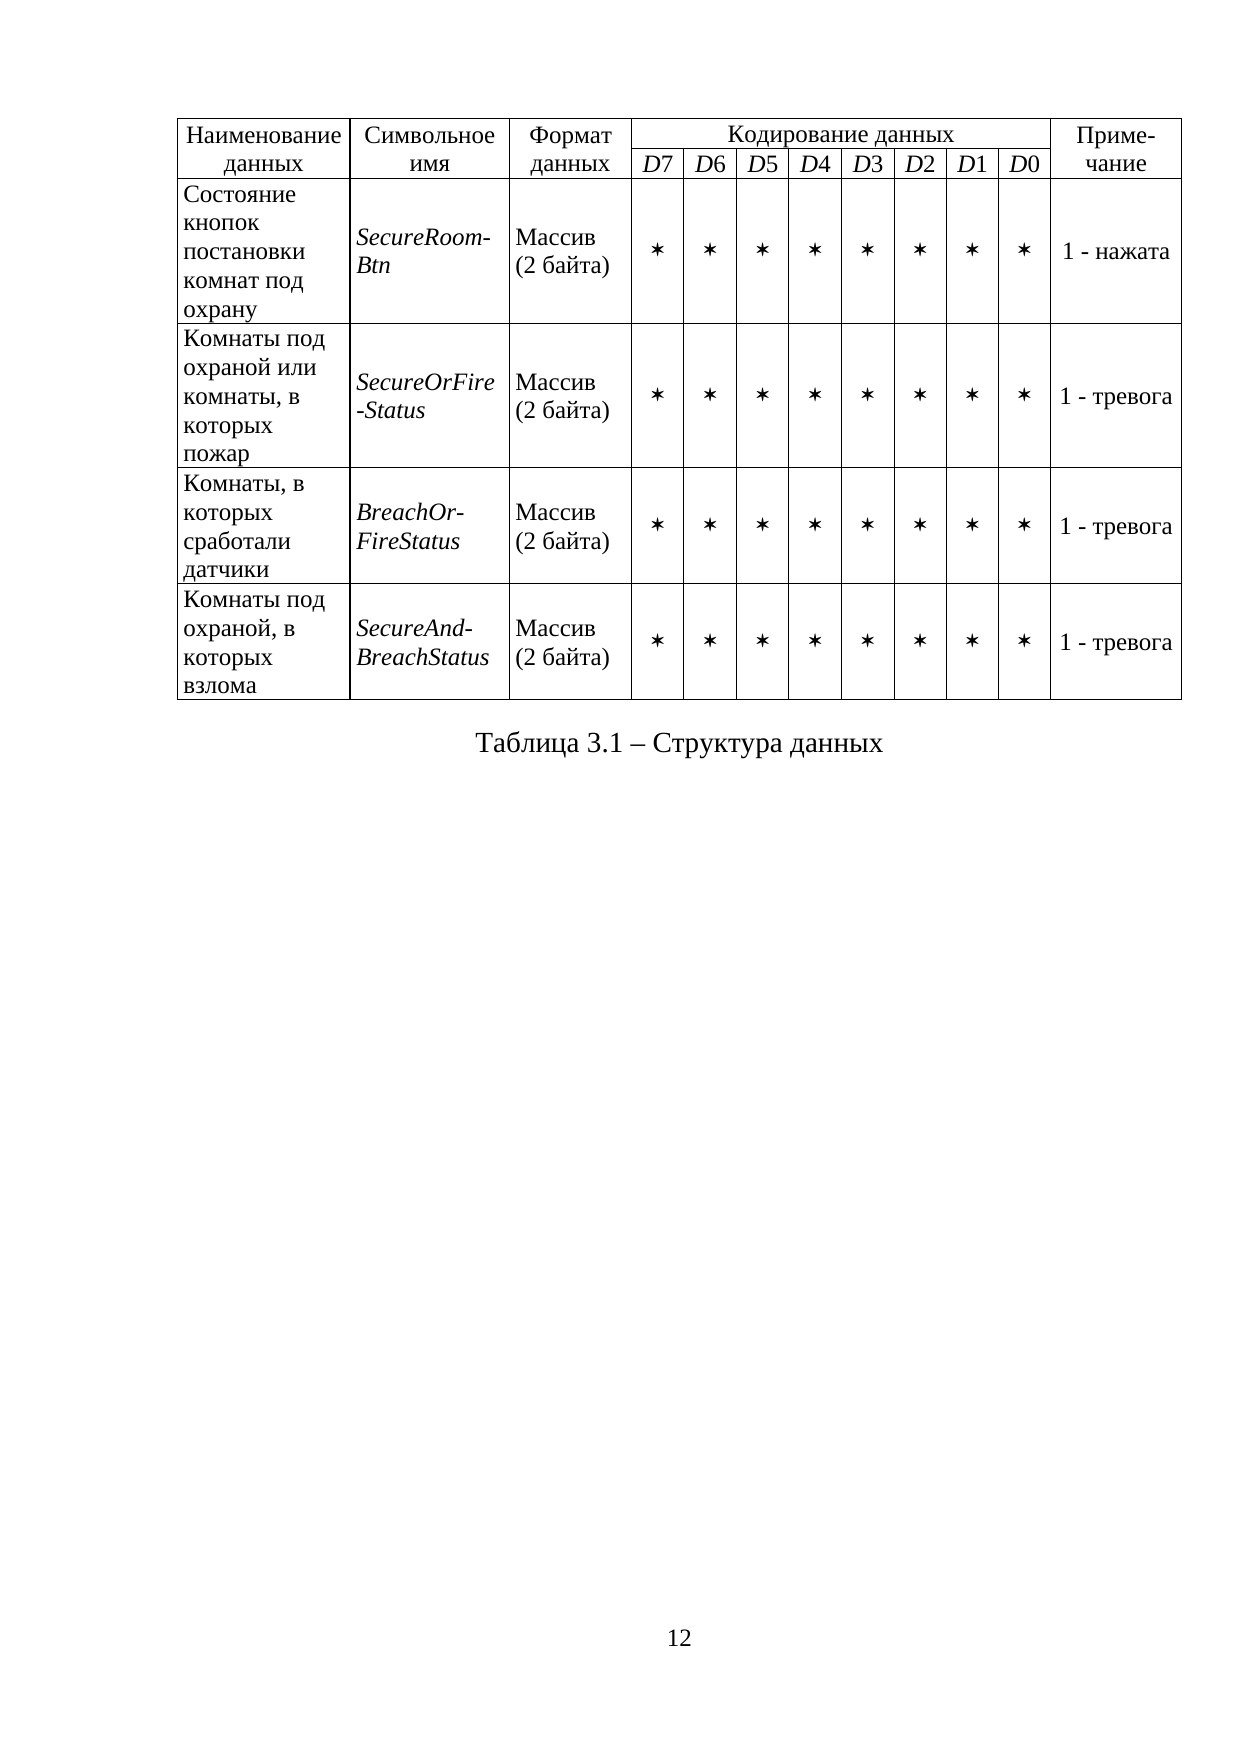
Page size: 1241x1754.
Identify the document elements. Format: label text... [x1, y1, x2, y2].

table_cell [999, 324, 1050, 467]
table_header Формат данных [510, 119, 631, 178]
table_cell D5 [737, 149, 788, 178]
table_cell [789, 584, 841, 699]
table_cell [737, 324, 788, 467]
table_cell D1 [947, 149, 998, 178]
table_cell Массив (2 байта) [510, 468, 631, 583]
table_cell D4 [789, 149, 841, 178]
table_cell [999, 584, 1050, 699]
table_cell 1 - тревога [1051, 324, 1181, 467]
table_cell [947, 324, 998, 467]
table_cell [632, 324, 683, 467]
table_cell [632, 179, 683, 322]
table_header Приме-чание [1051, 119, 1181, 178]
table_cell [842, 179, 894, 322]
table_cell SecureOrFire-Status [351, 324, 509, 467]
table_cell [684, 179, 736, 322]
table_cell 1 - тревога [1051, 468, 1181, 583]
table_cell Массив (2 байта) [510, 324, 631, 467]
table_cell [684, 584, 736, 699]
table_cell D6 [684, 149, 736, 178]
table_header Кодирование данных [632, 119, 1050, 148]
table_cell [895, 584, 946, 699]
table_cell Массив (2 байта) [510, 584, 631, 699]
table_cell D3 [842, 149, 894, 178]
table_cell [842, 324, 894, 467]
table_cell [789, 179, 841, 322]
table_cell [632, 584, 683, 699]
table_cell 1 - нажата [1051, 179, 1181, 322]
table_cell [684, 468, 736, 583]
table_cell [895, 324, 946, 467]
table_cell D0 [999, 149, 1050, 178]
table_header Наименование данных [178, 119, 349, 178]
text Таблица 3.1 – Структура данных [177, 725, 1181, 759]
table_cell SecureAnd-BreachStatus [351, 584, 509, 699]
table_cell [842, 584, 894, 699]
table_cell [999, 179, 1050, 322]
table_cell Состояние кнопок постановки комнат под охрану [178, 179, 349, 322]
table_cell 1 - тревога [1051, 584, 1181, 699]
table_header Символьное имя [351, 119, 509, 178]
table_cell [947, 584, 998, 699]
table_cell [684, 324, 736, 467]
table_cell D2 [895, 149, 946, 178]
table_cell [789, 468, 841, 583]
table_cell Массив (2 байта) [510, 179, 631, 322]
table_cell D7 [632, 149, 683, 178]
table_cell Комнаты под охраной или комнаты, в которых пожар [178, 324, 349, 467]
table_cell [737, 468, 788, 583]
table_cell Комнаты, в которых сработали датчики [178, 468, 349, 583]
table_cell [737, 584, 788, 699]
table_cell [632, 468, 683, 583]
table_cell [999, 468, 1050, 583]
table_cell [947, 179, 998, 322]
table_cell BreachOr-FireStatus [351, 468, 509, 583]
table_cell [842, 468, 894, 583]
table_cell SecureRoom-Btn [351, 179, 509, 322]
table_cell Комнаты под охраной, в которых взлома [178, 584, 349, 699]
table_cell [895, 468, 946, 583]
table_cell [789, 324, 841, 467]
table_cell [737, 179, 788, 322]
table_cell [895, 179, 946, 322]
table_cell [947, 468, 998, 583]
